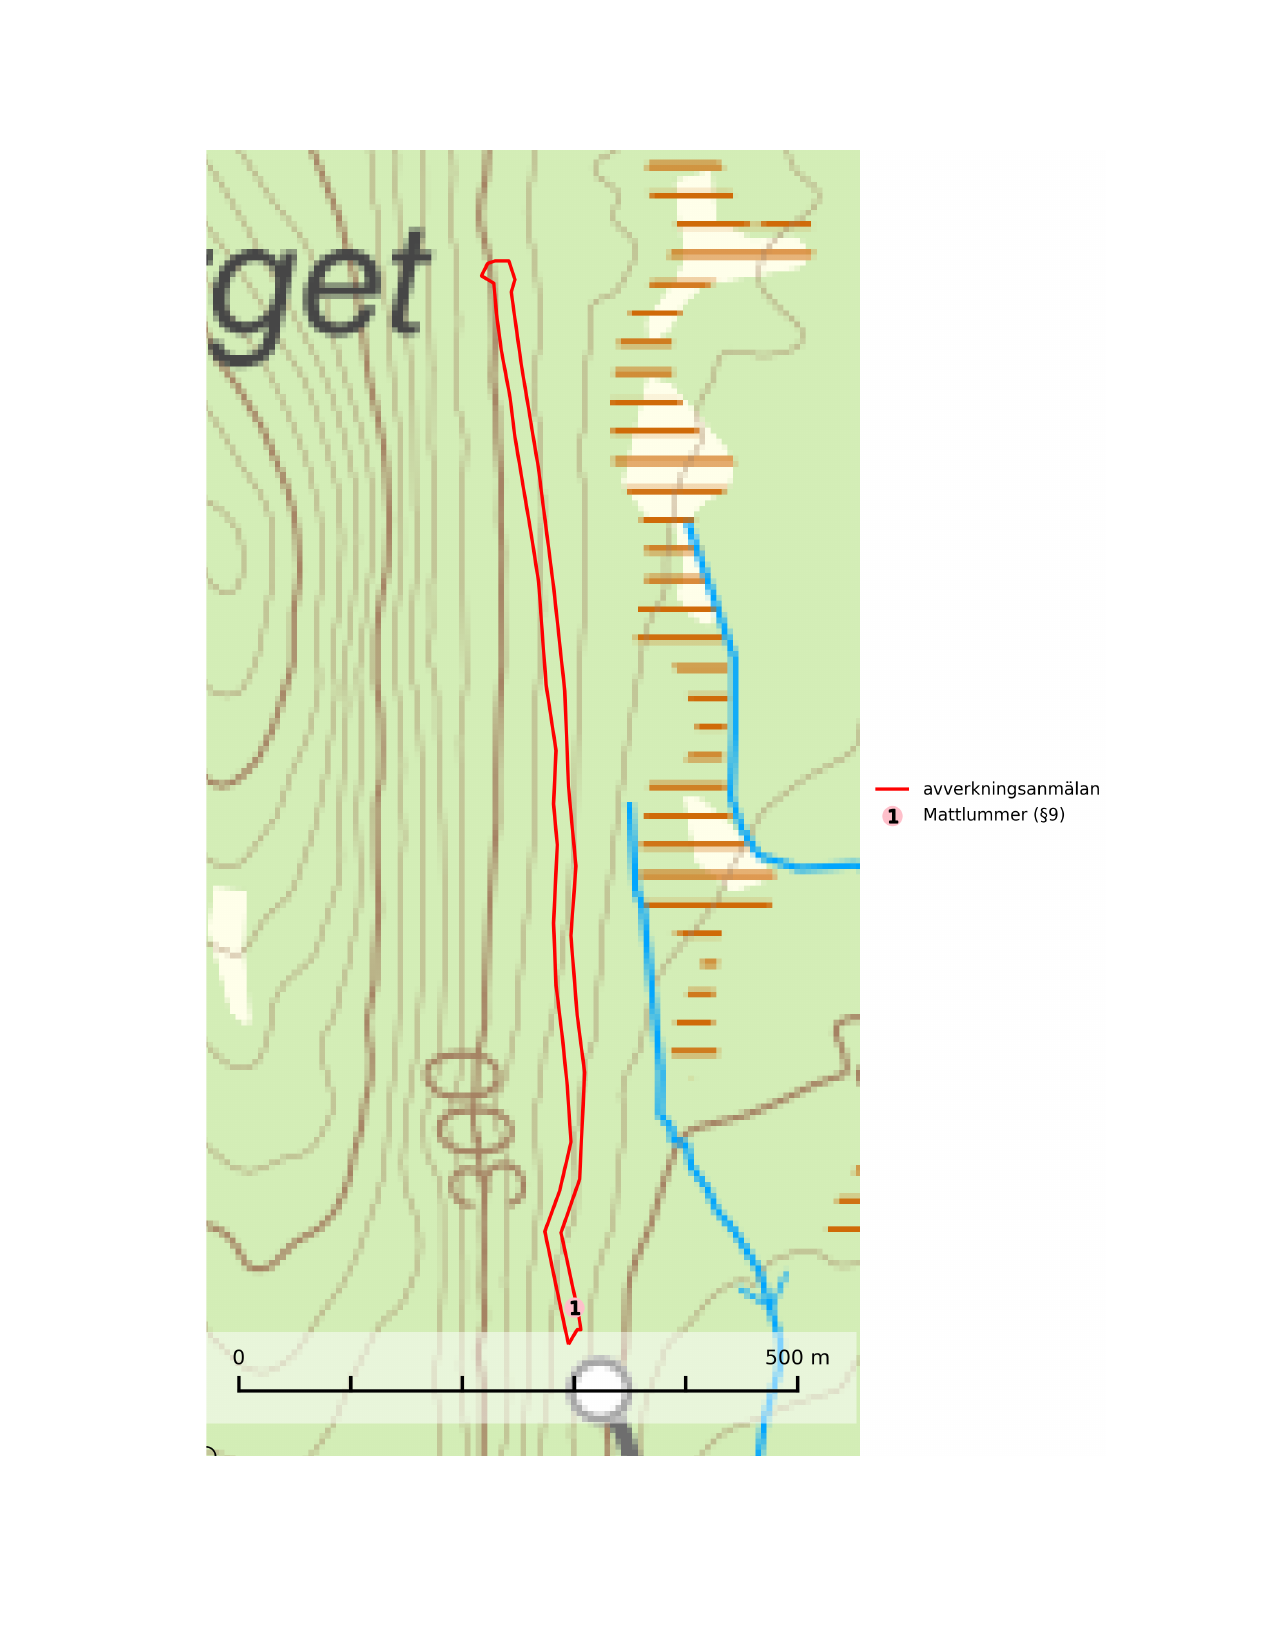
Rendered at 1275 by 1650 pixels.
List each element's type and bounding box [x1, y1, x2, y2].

picture [206, 150, 1107, 1456]
